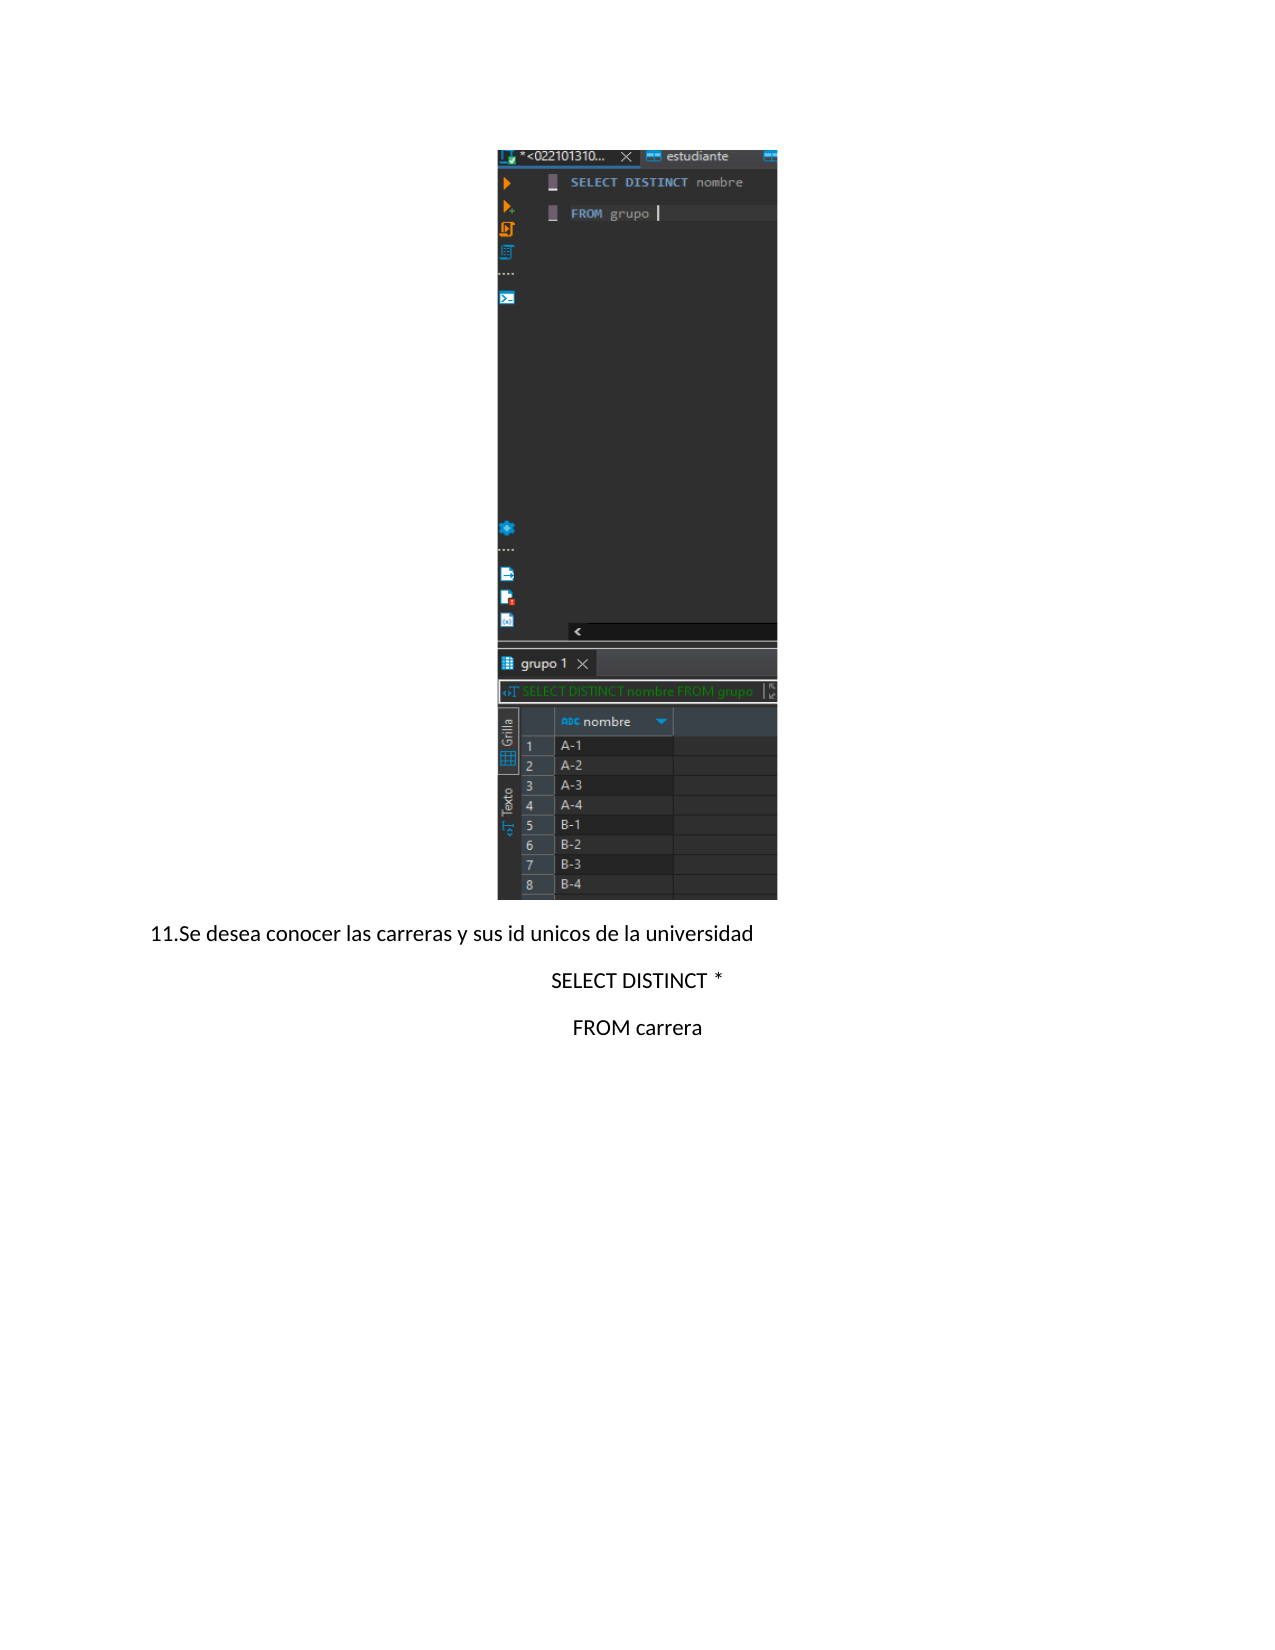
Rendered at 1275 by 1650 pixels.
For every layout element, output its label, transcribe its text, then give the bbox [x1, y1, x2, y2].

text SELECT DISTINCT * [150, 966, 1125, 994]
text FROM carrera [150, 1013, 1125, 1041]
text 11.Se desea conocer las carreras y sus id unicos de la universidad [150, 919, 1125, 947]
